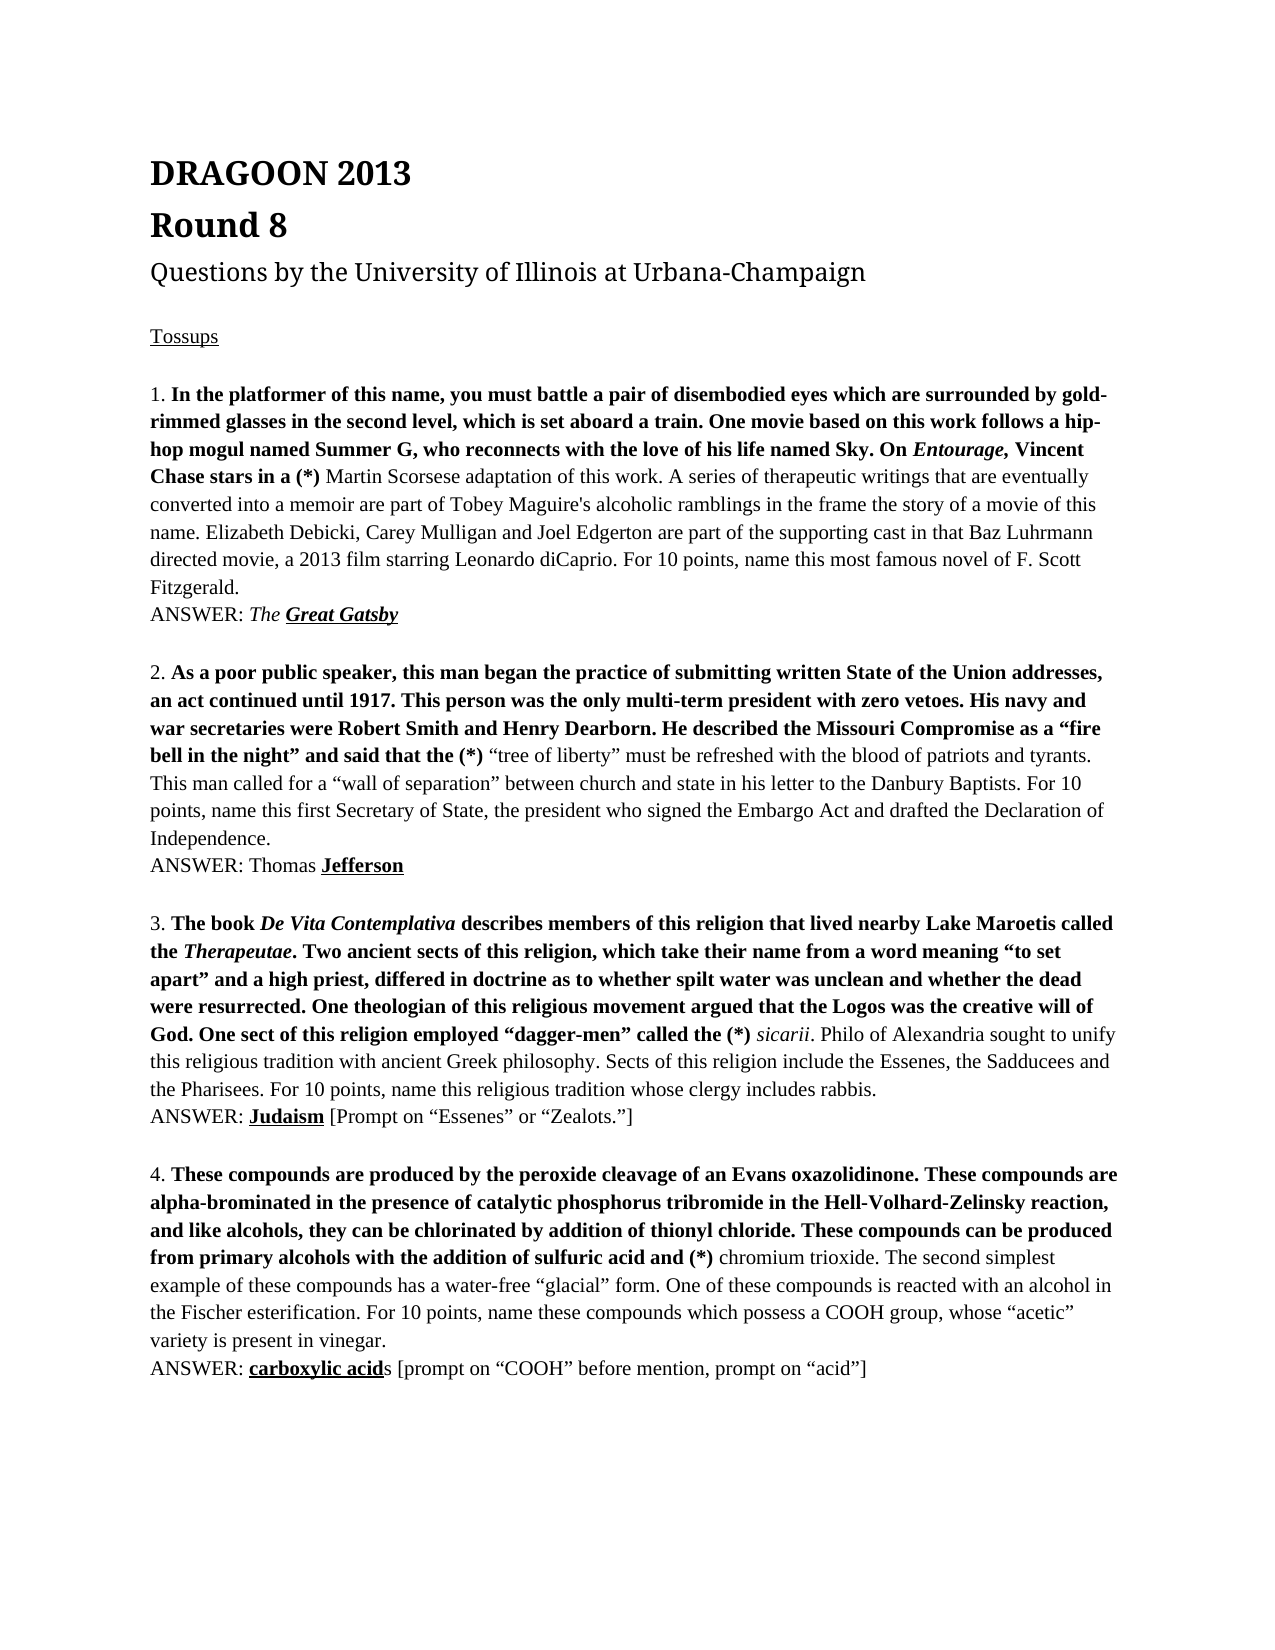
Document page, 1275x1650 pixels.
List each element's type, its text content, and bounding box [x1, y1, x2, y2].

text 2. As a poor public speaker, this man began the practice of submitting written State of the Union addresses, an act continued until 1917. This person was the only multi-term president with zero vetoes. His navy and war secretaries were Robert Smith and Henry Dearborn. He described the Missouri Compromise as a “fire bell in the night” and said that the (*) “tree of liberty” must be refreshed with the blood of patriots and tyrants. This man called for a “wall of separation” between church and state in his letter to the Danbury Baptists. For 10 points, name this first Secretary of State, the president who signed the Embargo Act and drafted the Declaration of Independence. [150, 660, 1125, 850]
text ANSWER: carboxylic acids [prompt on “COOH” before mention, prompt on “acid”] [150, 1356, 1125, 1379]
text Tossups [150, 324, 1125, 348]
text 1. In the platformer of this name, you must battle a pair of disembodied eyes which are surrounded by gold-rimmed glasses in the second level, which is set aboard a train. One movie based on this work follows a hip-hop mogul named Summer G, who reconnects with the love of his life named Sky. On Entourage, Vincent Chase stars in a (*) Martin Scorsese adaptation of this work. A series of therapeutic writings that are eventually converted into a memoir are part of Tobey Maguire's alcoholic ramblings in the frame the story of a movie of this name. Elizabeth Debicki, Carey Mulligan and Joel Edgerton are part of the supporting cast in that Baz Luhrmann directed movie, a 2013 film starring Leonardo diCaprio. For 10 points, name this most famous novel of F. Scott Fitzgerald. [150, 382, 1125, 599]
text Questions by the University of Illinois at Urbana-Champaign [150, 254, 1125, 288]
text ANSWER: Judaism [Prompt on “Essenes” or “Zealots.”] [150, 1104, 1125, 1128]
text ANSWER: Thomas Jefferson [150, 853, 1125, 877]
text DRAGOON 2013 [150, 150, 1125, 195]
text 3. The book De Vita Contemplativa describes members of this religion that lived nearby Lake Maroetis called the Therapeutae. Two ancient sects of this religion, which take their name from a word meaning “to set apart” and a high priest, differed in doctrine as to whether spilt water was unclean and whether the dead were resurrected. One theologian of this religious movement argued that the Logos was the creative will of God. One sect of this religion employed “dagger-men” called the (*) sicarii. Philo of Alexandria sought to unify this religious tradition with ancient Greek philosophy. Sects of this religion include the Essenes, the Sadducees and the Pharisees. For 10 points, name this religious tradition whose clergy includes rabbis. [150, 911, 1125, 1101]
text ANSWER: The Great Gatsby [150, 602, 1125, 626]
text Round 8 [150, 202, 1125, 248]
text 4. These compounds are produced by the peroxide cleavage of an Evans oxazolidinone. These compounds are alpha-brominated in the presence of catalytic phosphorus tribromide in the Hell-Volhard-Zelinsky reaction, and like alcohols, they can be chlorinated by addition of thionyl chloride. These compounds can be produced from primary alcohols with the addition of sulfuric acid and (*) chromium trioxide. The second simplest example of these compounds has a water-free “glacial” form. One of these compounds is reacted with an alcohol in the Fischer esterification. For 10 points, name these compounds which possess a COOH group, whose “acetic” variety is present in vinegar. [150, 1162, 1125, 1352]
